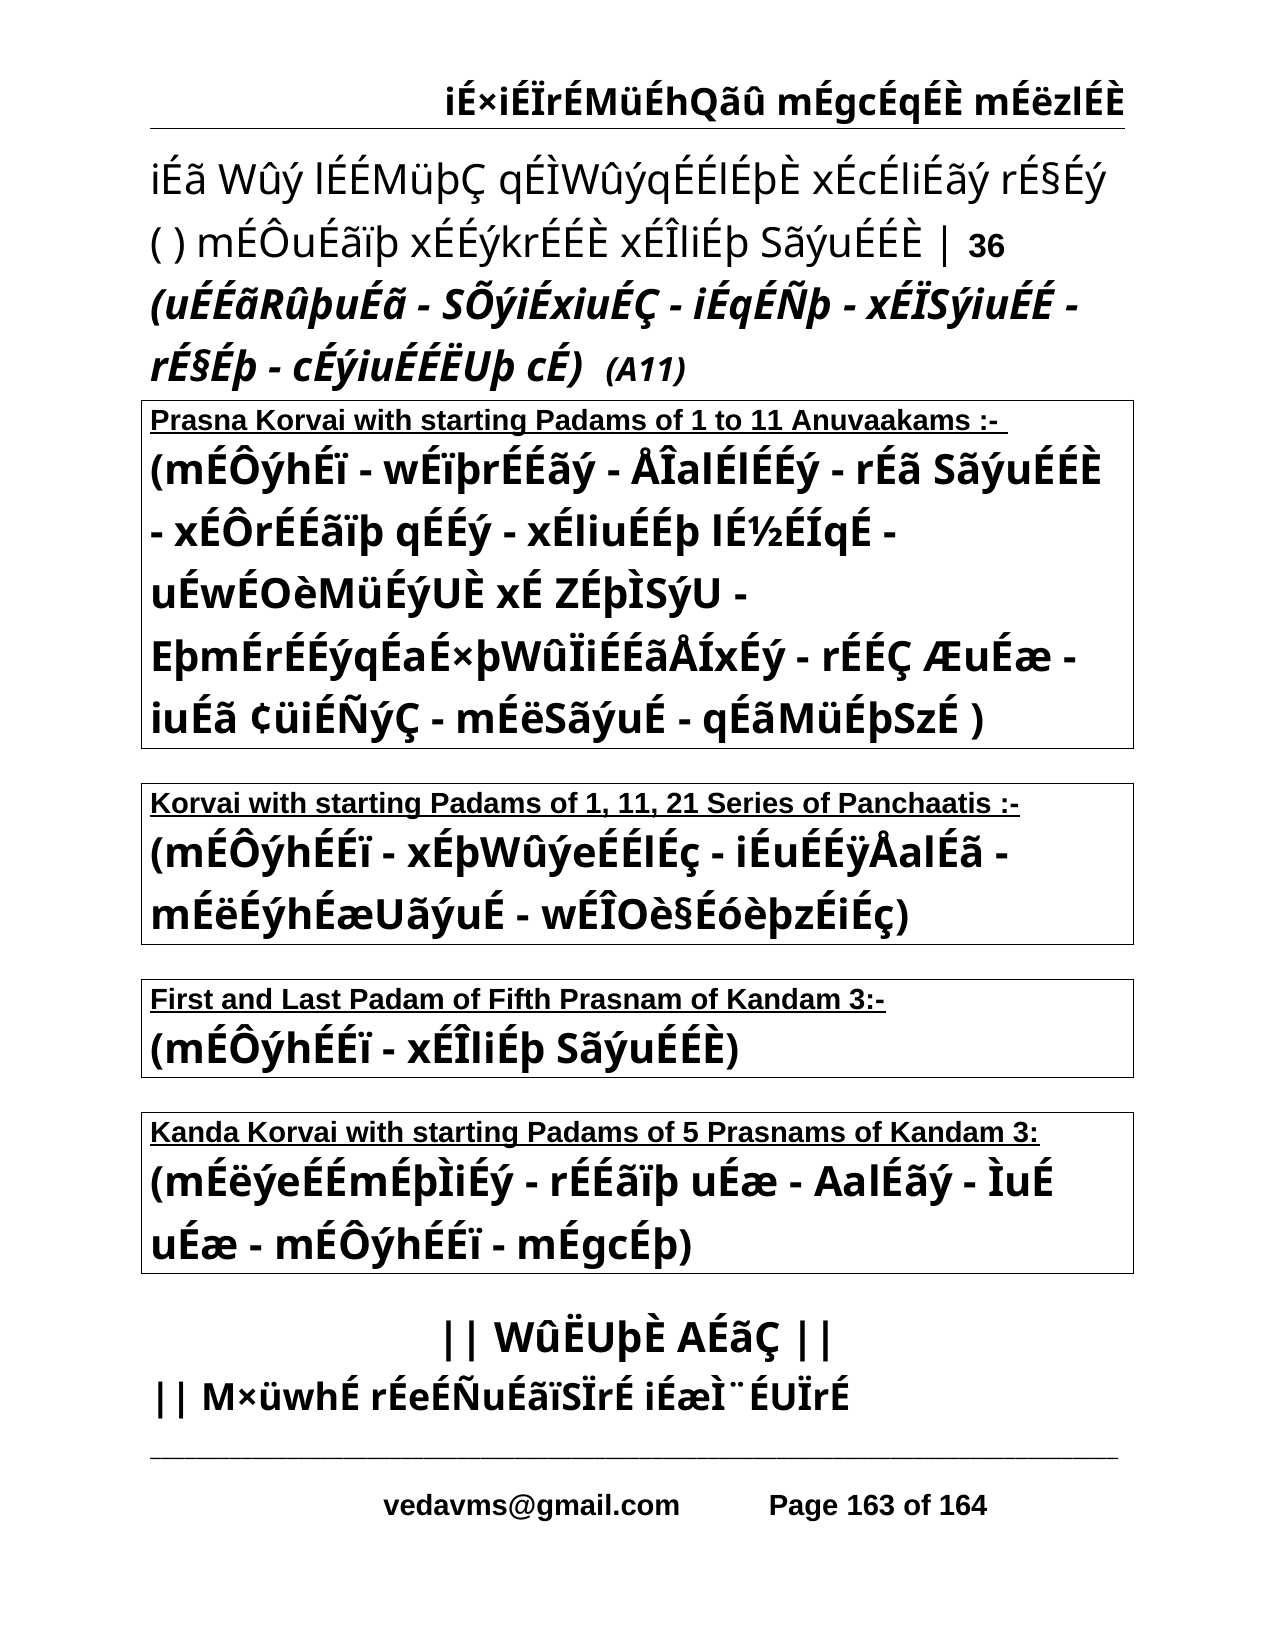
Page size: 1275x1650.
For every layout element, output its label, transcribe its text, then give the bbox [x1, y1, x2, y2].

text First and Last Padam of Fifth Prasnam of Kandam 3:- [142, 980, 1133, 1015]
text iÉã Wûý lÉÉMüþÇ qÉÌWûýqÉÉlÉþÈ xÉcÉliÉãý rÉ§Éý ( ) mÉÔuÉãïþ xÉÉýkrÉÉÈ xÉÎliÉþ SãýuÉÉÈ | 36 [150, 150, 1125, 269]
text Kanda Korvai with starting Padams of 5 Prasnams of Kandam 3: [142, 1113, 1133, 1149]
text (mÉÔýhÉï - wÉïþrÉÉãý - ÅÎalÉlÉÉý - rÉã SãýuÉÉÈ - xÉÔrÉÉãïþ qÉÉý - xÉliuÉÉþ lÉ½ÉÍqÉ - uÉwÉOèMüÉýUÈ xÉ ZÉþÌSýU - EþmÉrÉÉýqÉaÉ×þWûÏiÉÉãÅÍxÉý - rÉÉÇ ÆuÉæ - iuÉã ¢üiÉÑýÇ - mÉëSãýuÉ - qÉãMüÉþSzÉ ) [142, 436, 1133, 748]
text Prasna Korvai with starting Padams of 1 to 11 Anuvaakams :- [142, 401, 1133, 436]
text (mÉÔýhÉÉï - xÉÎliÉþ SãýuÉÉÈ) [142, 1016, 1133, 1077]
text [150, 1371, 1125, 1422]
text (uÉÉãRûþuÉã - SÕýiÉxiuÉÇ - iÉqÉÑþ - xÉÏSýiuÉÉ - rÉ§Éþ - cÉýiuÉÉËUþ cÉ) (A11) [150, 275, 1125, 394]
text Korvai with starting Padams of 1, 11, 21 Series of Panchaatis :- [142, 784, 1133, 819]
text || WûËUþÈ AÉãÇ || [150, 1308, 1125, 1365]
text (mÉÔýhÉÉï - xÉþWûýeÉÉlÉç - iÉuÉÉÿÅalÉã - mÉëÉýhÉæUãýuÉ - wÉÎOè§ÉóèþzÉiÉç) [142, 819, 1133, 944]
text (mÉëýeÉÉmÉþÌiÉý - rÉÉãïþ uÉæ - AalÉãý - ÌuÉ uÉæ - mÉÔýhÉÉï - mÉgcÉþ) [142, 1149, 1133, 1273]
